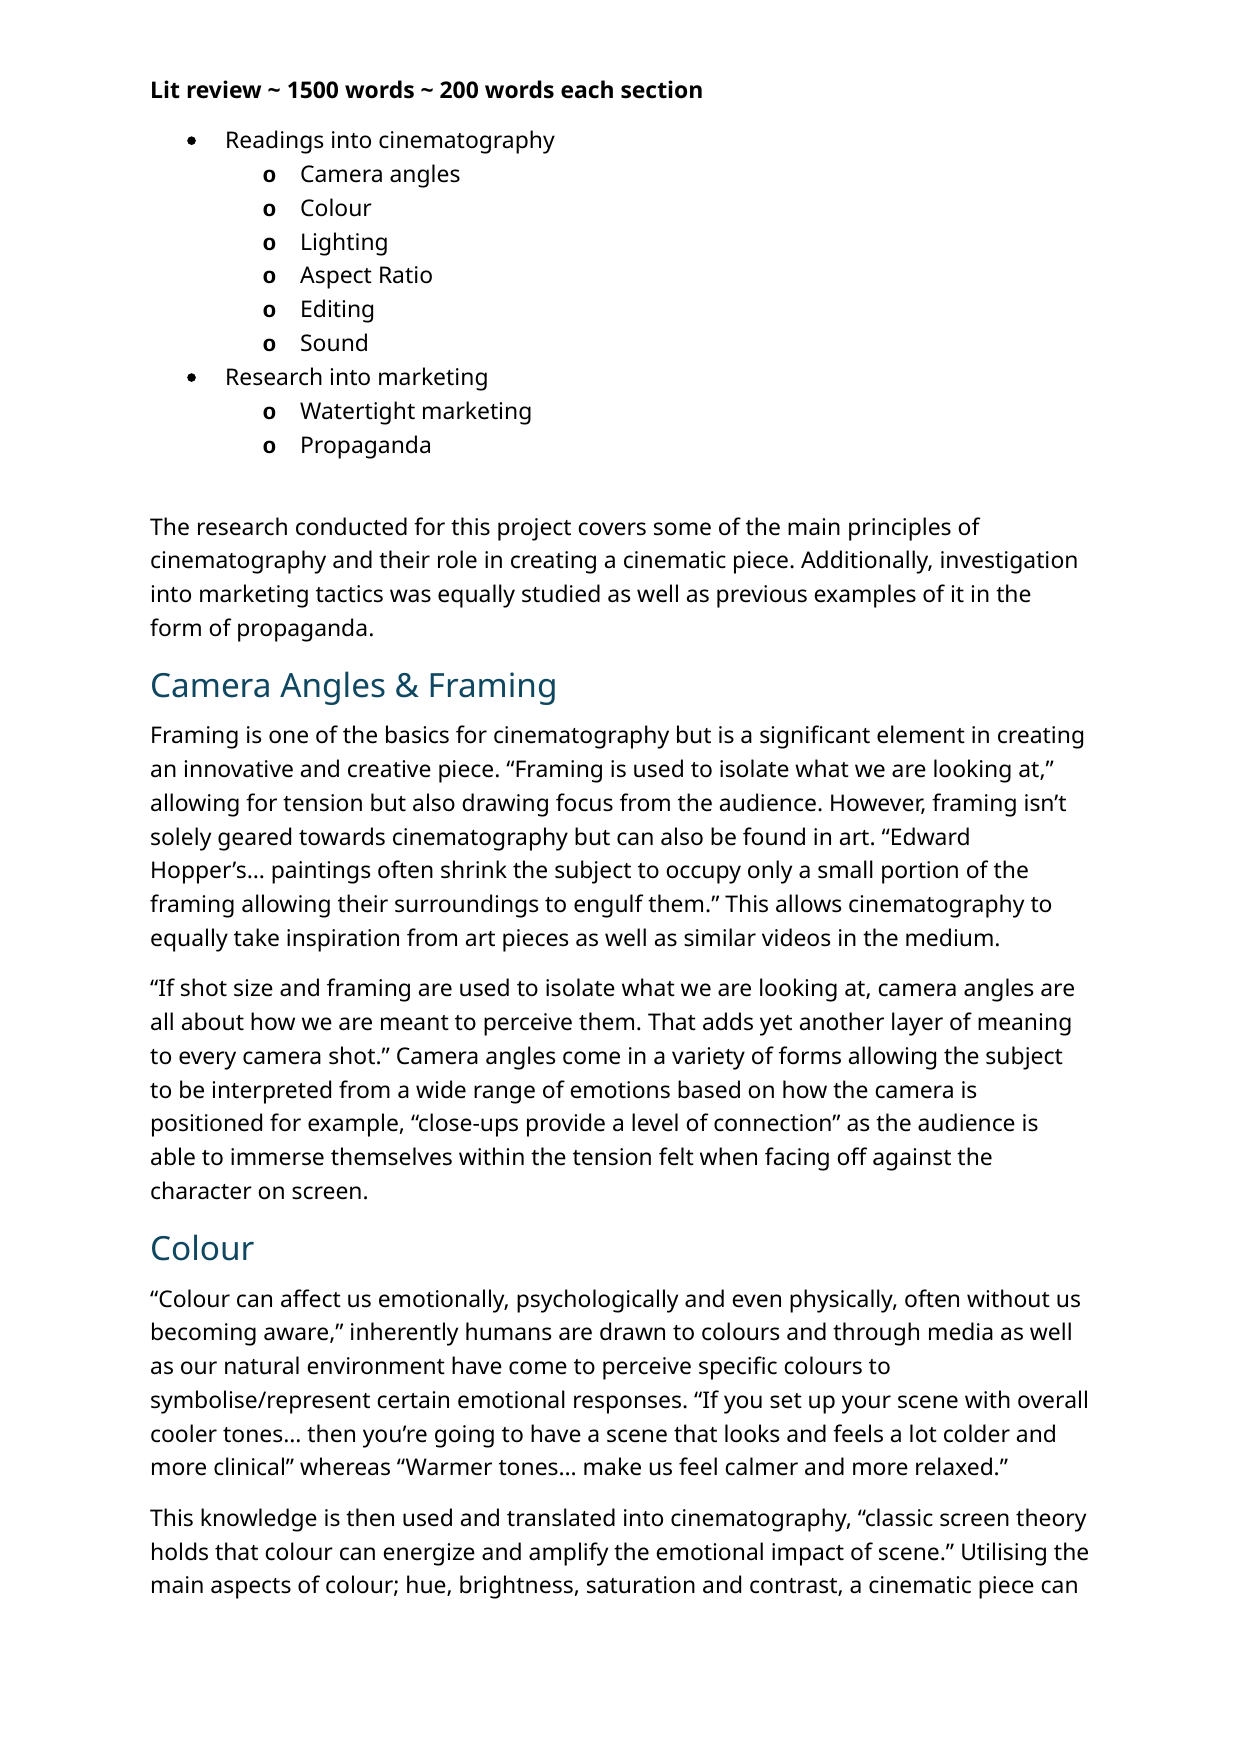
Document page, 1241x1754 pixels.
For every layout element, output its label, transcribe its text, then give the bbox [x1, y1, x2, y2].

text The research conducted for this project covers some of the main principles of cinematography and their role in creating a cinematic piece. Additionally, investigation into marketing tactics was equally studied as well as previous examples of it in the form of propaganda. [150, 510, 1090, 643]
text “Colour can affect us emotionally, psychologically and even physically, often without us becoming aware,” inherently humans are drawn to colours and through media as well as our natural environment have come to perceive specific colours to symbolise/represent certain emotional responses. “If you set up your scene with overall cooler tones… then you’re going to have a scene that looks and feels a lot colder and more clinical” whereas “Warmer tones… make us feel calmer and more relaxed.” [150, 1282, 1090, 1482]
subtitle Camera Angles & Framing [150, 662, 1090, 707]
subtitle Colour [150, 1225, 1090, 1271]
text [150, 1502, 1090, 1600]
text “If shot size and framing are used to isolate what we are looking at, camera angles are all about how we are meant to perceive them. That adds yet another layer of meaning to every camera shot.” Camera angles come in a variety of forms allowing the subject to be interpreted from a wide range of emotions based on how the camera is positioned for example, “close-ups provide a level of connection” as the audience is able to immerse themselves within the tension felt when facing off against the character on screen. [150, 972, 1090, 1206]
text Framing is one of the basics for cinematography but is a significant element in creating an innovative and creative piece. “Framing is used to isolate what we are looking at,” allowing for tension but also drawing focus from the audience. However, framing isn’t solely geared towards cinematography but can also be found in art. “Edward Hopper’s… paintings often shrink the subject to occupy only a small portion of the framing allowing their surroundings to engulf them.” This allows cinematography to equally take inspiration from art pieces as well as similar videos in the medium. [150, 719, 1090, 953]
